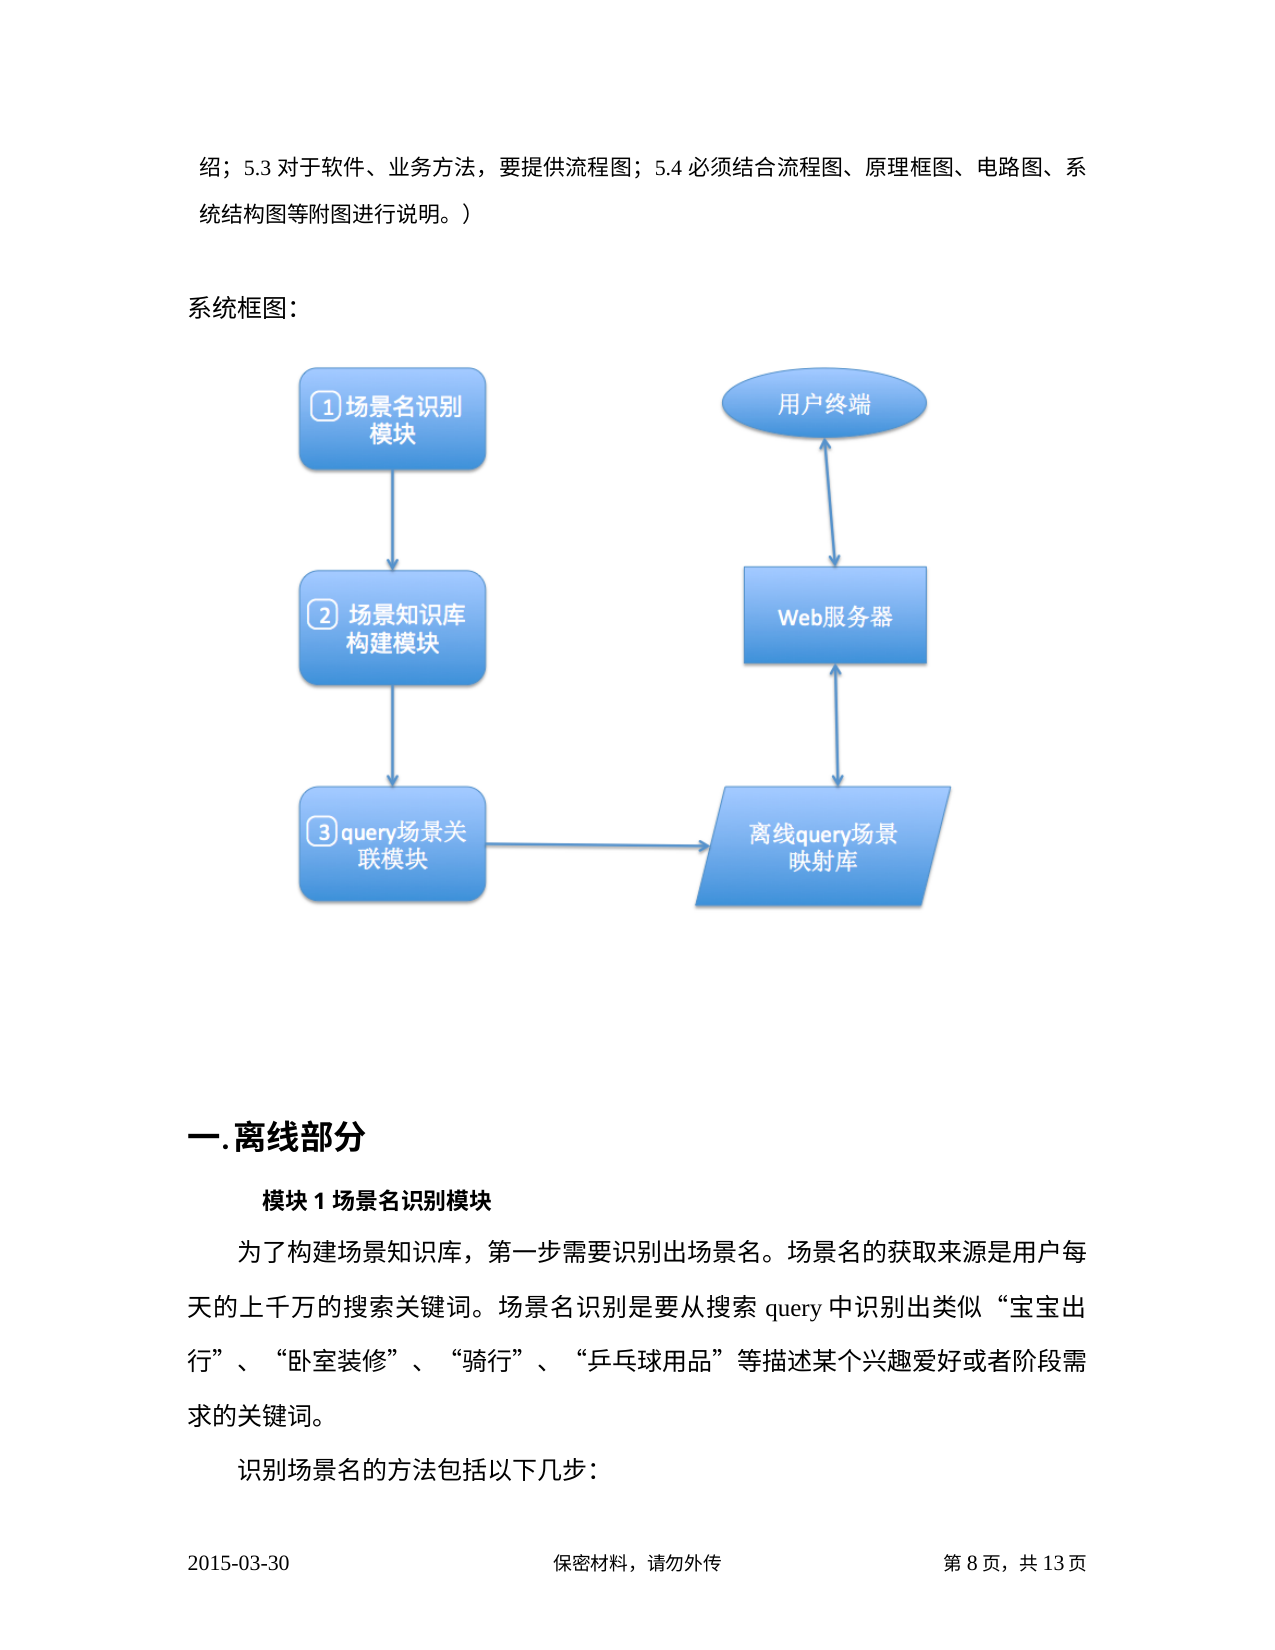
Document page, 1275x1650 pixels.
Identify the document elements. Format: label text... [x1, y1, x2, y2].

text 为了构建场景知识库，第一步需要识别出场景名。场景名的获取来源是用户每天的上千万的搜索关键词。场景名识别是要从搜索query中识别出类似“宝宝出行”、“卧室装修”、“骑行”、“乒乓球用品”等描述某个兴趣爱好或者阶段需求的关键词。 [187, 1233, 1087, 1432]
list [199, 150, 1087, 229]
list 离线部分 [187, 1111, 1087, 1159]
text 识别场景名的方法包括以下几步： [187, 1450, 1087, 1487]
text 模块1 场景名识别模块 [187, 1183, 1087, 1216]
text 系统框图： [187, 288, 1087, 324]
picture [281, 342, 965, 924]
